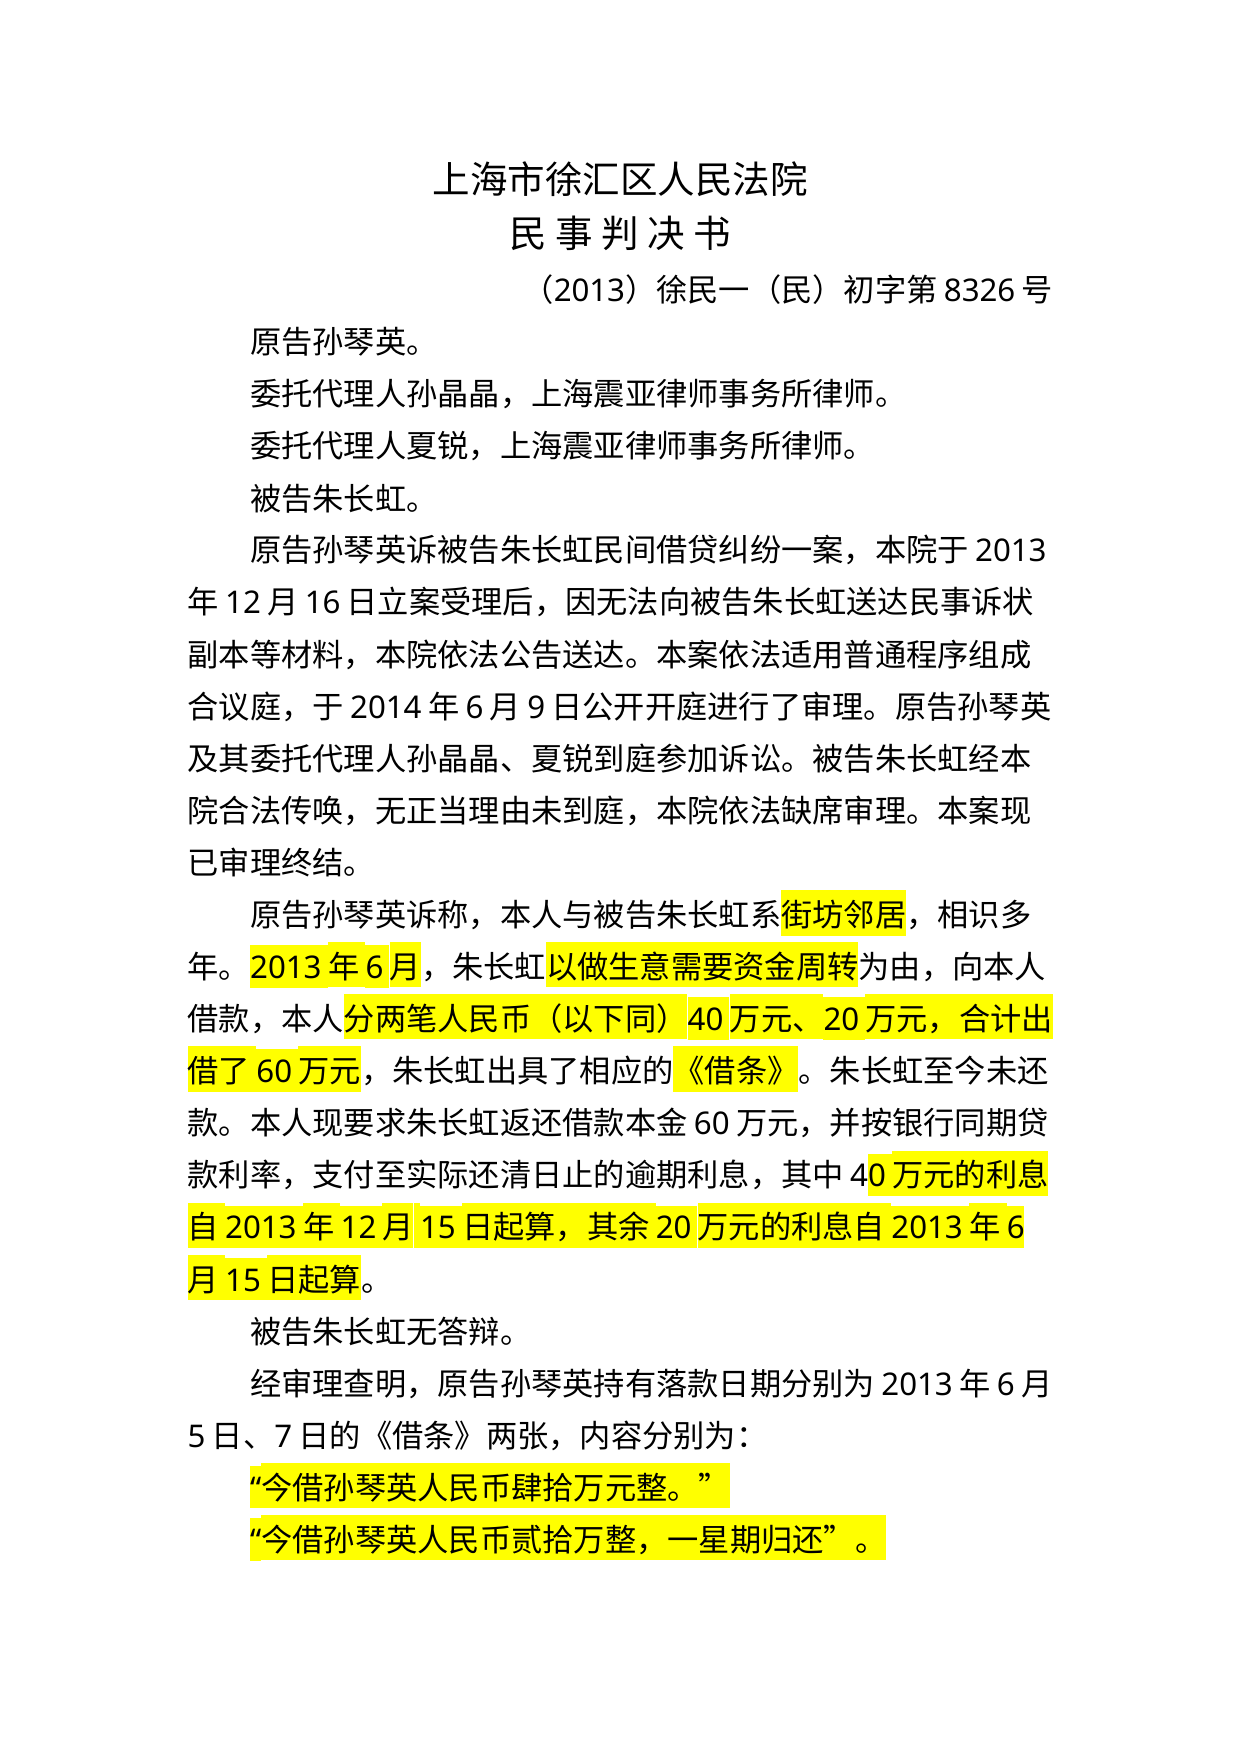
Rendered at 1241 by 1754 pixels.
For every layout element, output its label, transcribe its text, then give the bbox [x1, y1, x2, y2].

text 原告孙琴英诉被告朱长虹民间借贷纠纷一案，本院于2013年12月16日立案受理后，因无法向被告朱长虹送达民事诉状副本等材料，本院依法公告送达。本案依法适用普通程序组成合议庭，于2014年6月9日公开开庭进行了审理。原告孙琴英及其委托代理人孙晶晶、夏锐到庭参加诉讼。被告朱长虹经本院合法传唤，无正当理由未到庭，本院依法缺席审理。本案现已审理终结。 [187, 519, 1053, 883]
text 委托代理人孙晶晶，上海震亚律师事务所律师。 [187, 363, 1053, 415]
text 被告朱长虹无答辩。 [187, 1300, 1053, 1352]
text “今借孙琴英人民币肆拾万元整。” [187, 1456, 1053, 1508]
text 原告孙琴英。 [187, 311, 1053, 363]
text 上海市徐汇区人民法院 [187, 150, 1053, 204]
text 经审理查明，原告孙琴英持有落款日期分别为2013年6月5日、7日的《借条》两张，内容分别为： [187, 1352, 1053, 1456]
text （2013）徐民一（民）初字第8326号 [187, 258, 1053, 311]
text 委托代理人夏锐，上海震亚律师事务所律师。 [187, 415, 1053, 467]
text 民 事 判 决 书 [187, 204, 1053, 258]
text 原告孙琴英诉称，本人与被告朱长虹系街坊邻居，相识多年。2013年6月，朱长虹以做生意需要资金周转为由，向本人借款，本人分两笔人民币（以下同）40万元、20万元，合计出借了60万元，朱长虹出具了相应的《借条》。朱长虹至今未还款。本人现要求朱长虹返还借款本金60万元，并按银行同期贷款利率，支付至实际还清日止的逾期利息，其中40万元的利息自2013年12月15日起算，其余20万元的利息自2013年6月15日起算。 [187, 883, 1053, 1300]
text 被告朱长虹。 [187, 467, 1053, 519]
text “今借孙琴英人民币贰拾万整，一星期归还”。 [187, 1508, 1053, 1561]
